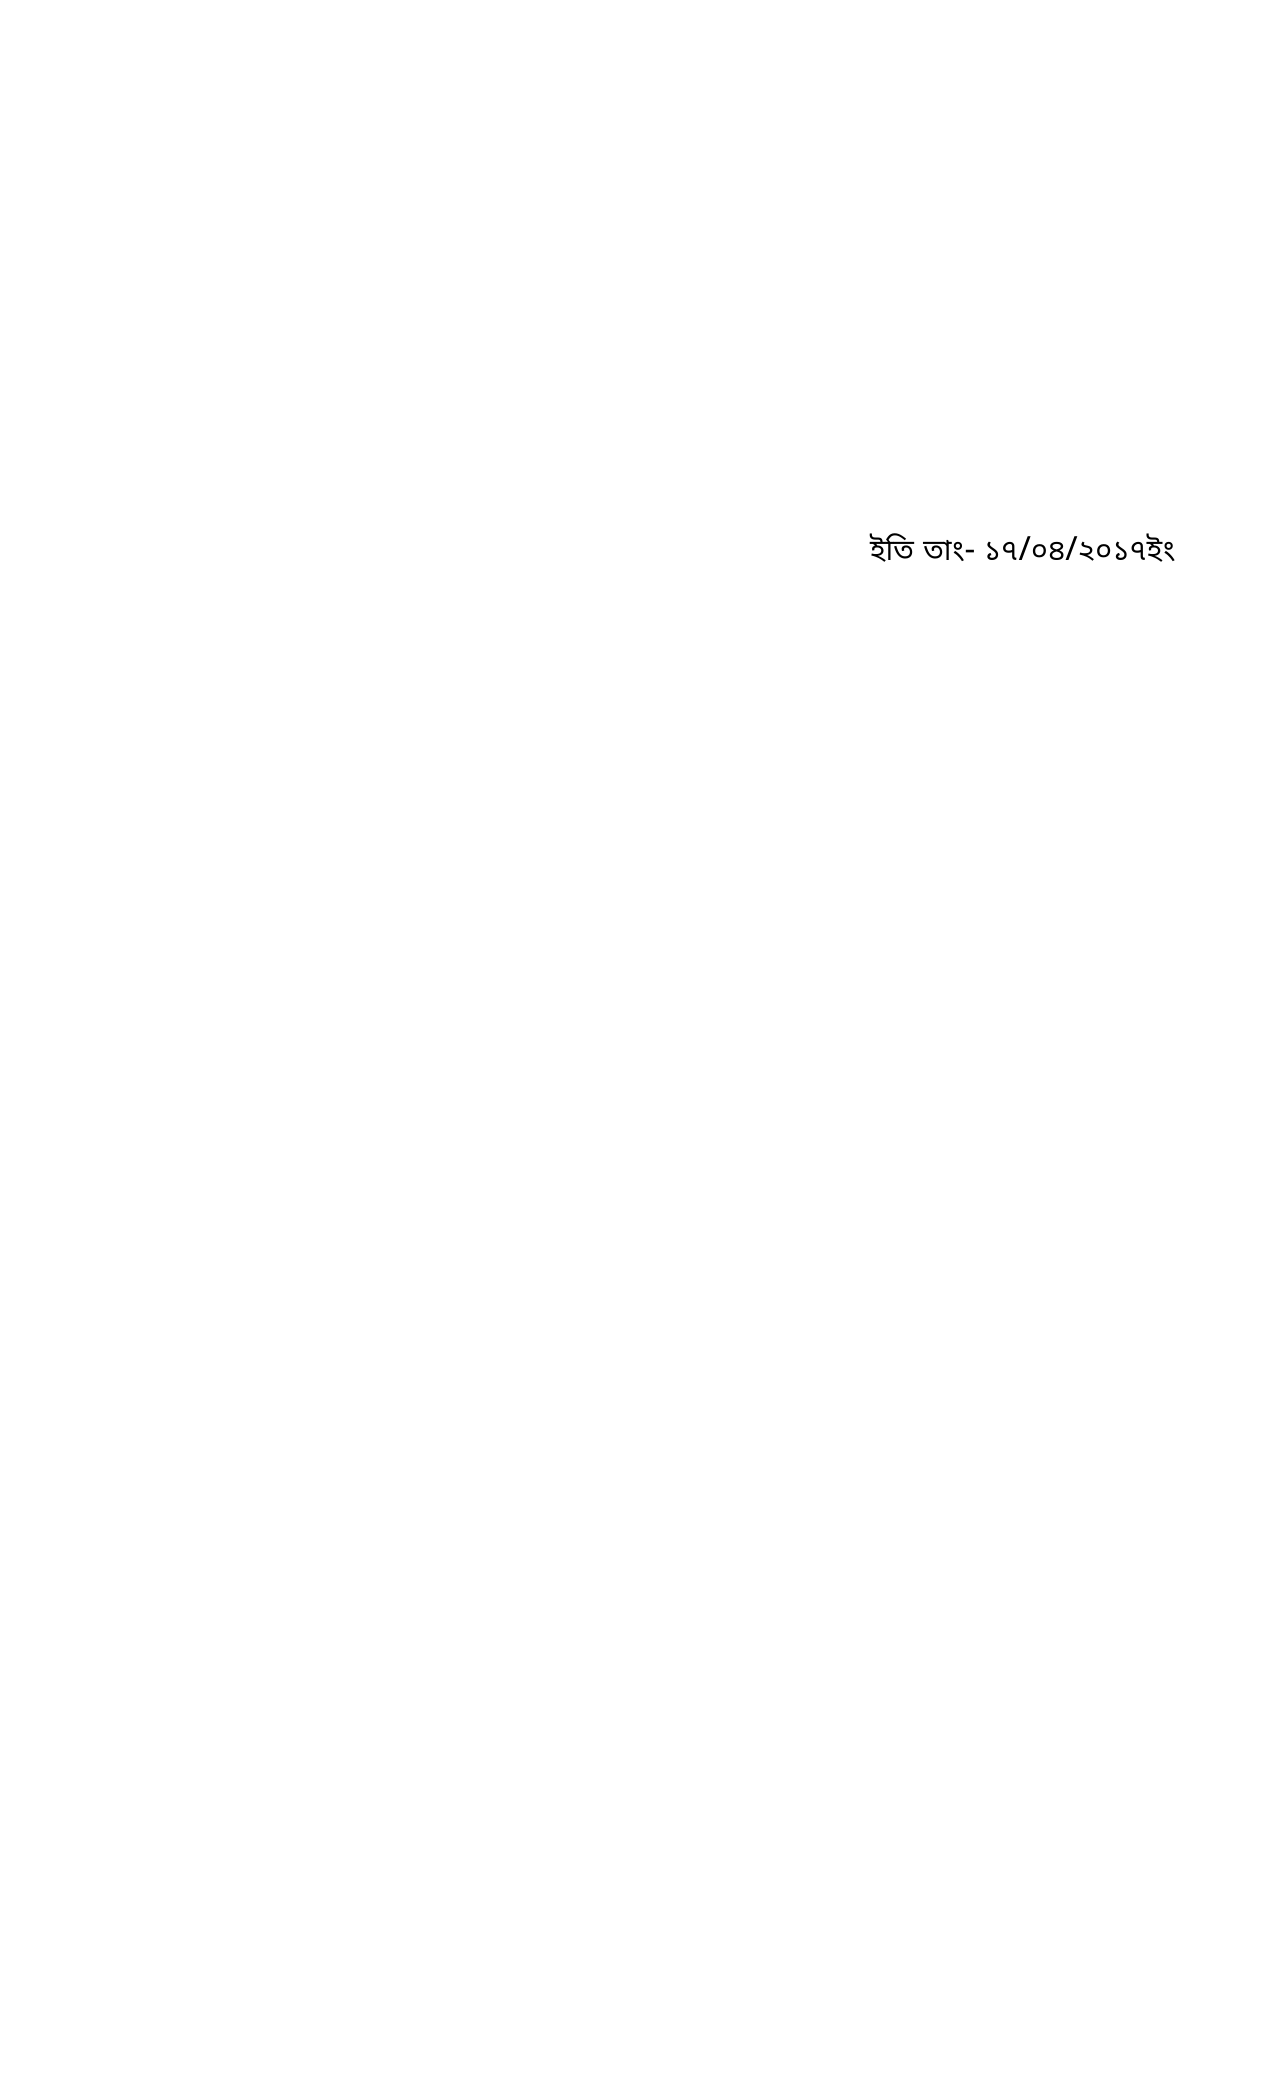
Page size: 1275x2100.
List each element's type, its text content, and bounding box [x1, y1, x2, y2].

text ইতি তাং- ১৭/০৪/২০১৭ইং [270, 525, 1200, 570]
